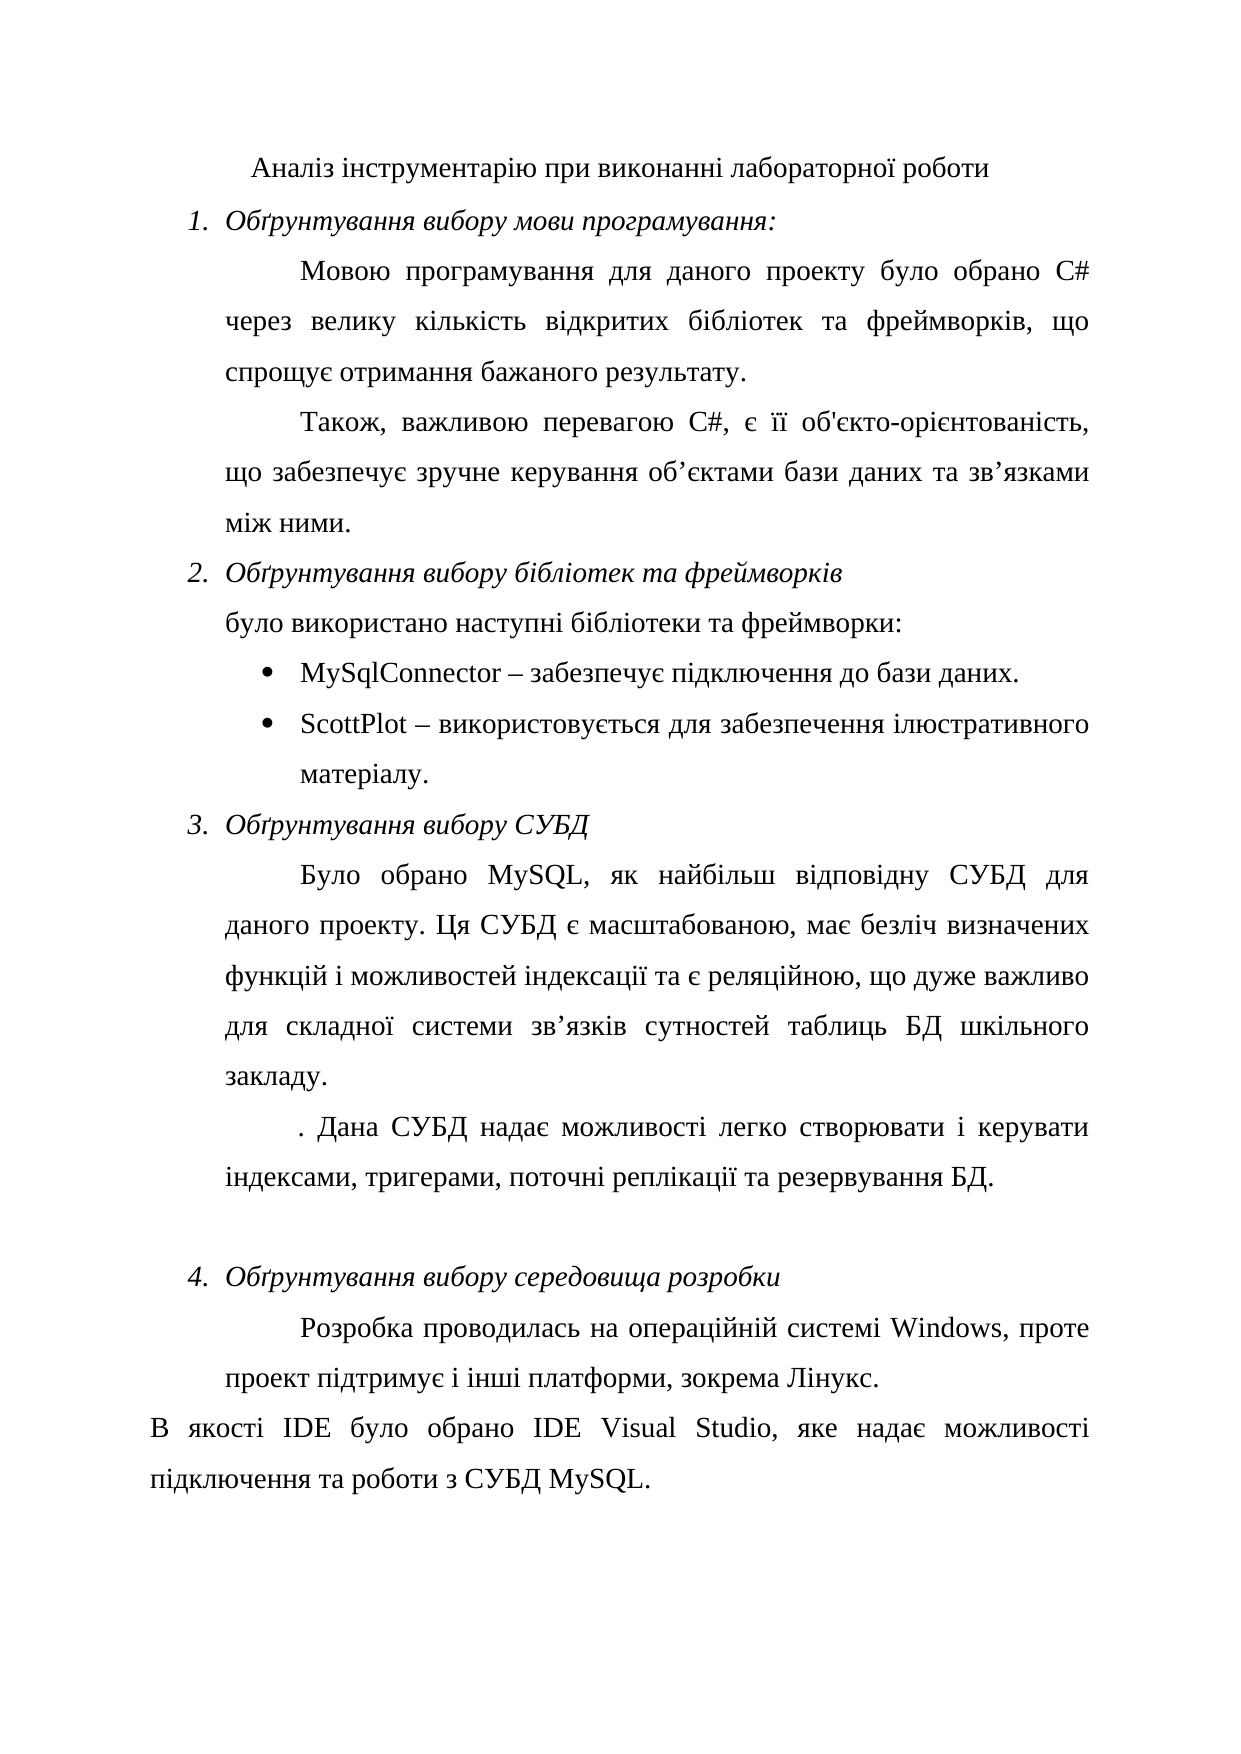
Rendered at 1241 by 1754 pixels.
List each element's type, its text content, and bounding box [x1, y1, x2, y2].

text . Дана СУБД надає можливості легко створювати і керувати індексами, тригерами, поточні реплікації та резервування БД. [225, 1109, 1090, 1192]
text Було обрано MySQL, як найбільш відповідну СУБД для даного проекту. Ця СУБД є масштабованою, має безліч визначених функцій і можливостей індексації та є реляційною, що дуже важливо для складної системи зв’язків сутностей таблиць БД шкільного закладу. [225, 857, 1090, 1092]
text Розробка проводилась на операційній системі Windows, проте проект підтримує і інші платформи, зокрема Лінукс. [225, 1310, 1090, 1394]
subtitle Обґрунтування вибору бібліотек та фреймворків [187, 555, 1090, 588]
subtitle Обґрунтування вибору СУБД [187, 807, 1090, 840]
text Також, важливою перевагою C#, є її об'єкто-орієнтованість, що забезпечує зручне керування об’єктами бази даних та зв’язками між ними. [225, 404, 1090, 538]
subtitle Обґрунтування вибору середовища розробки [187, 1259, 1090, 1293]
list ScottPlot – використовується для забезпечення ілюстративного матеріалу. [262, 706, 1090, 790]
text Мовою програмування для даного проекту було обрано C# через велику кількість відкритих бібліотек та фреймворків, що спрощує отримання бажаного результату. [225, 253, 1090, 387]
text Аналіз інструментарію при виконанні лабораторної роботи [150, 150, 1090, 183]
text було використано наступні бібліотеки та фреймворки: [225, 605, 1090, 639]
list MySqlConnector – забезпечує підключення до бази даних. [262, 656, 1090, 689]
subtitle Обґрунтування вибору мови програмування: [187, 203, 1090, 236]
text В якості IDE було обрано IDE Visual Studio, яке надає можливості підключення та роботи з СУБД MySQL. [150, 1411, 1090, 1494]
